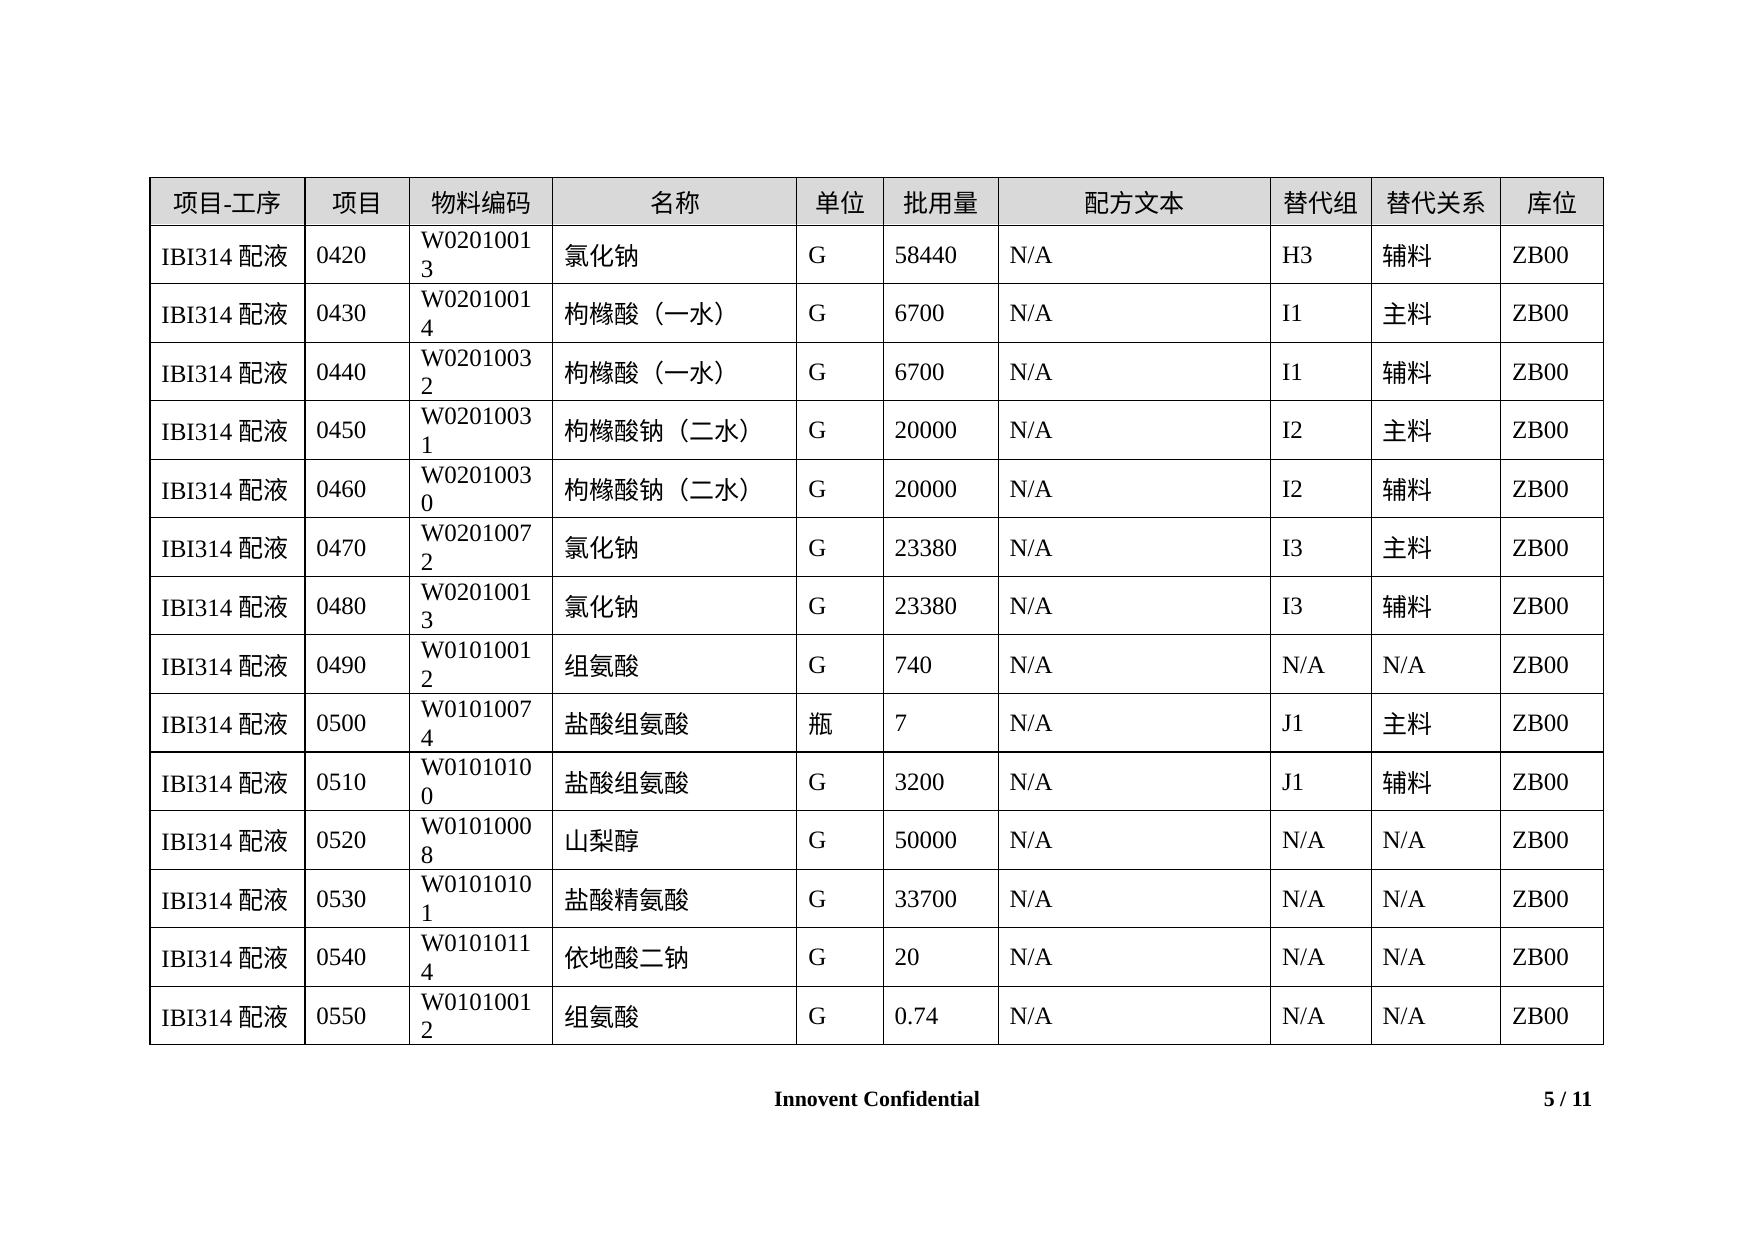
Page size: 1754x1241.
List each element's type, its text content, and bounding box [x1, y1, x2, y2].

table_header 库位 [1501, 178, 1603, 224]
table_cell G [797, 460, 883, 517]
table_cell 0530 [306, 870, 409, 927]
table_cell W02010013 [410, 226, 552, 283]
table_header 物料编码 [410, 178, 552, 224]
table_cell W01010012 [410, 987, 552, 1044]
table_cell IBI314 配液 [151, 577, 304, 634]
table_cell 枸橼酸（一水） [553, 343, 796, 400]
table_cell N/A [999, 753, 1270, 810]
table_cell 辅料 [1372, 343, 1500, 400]
table_cell 主料 [1372, 401, 1500, 459]
table_cell W02010013 [410, 577, 552, 634]
table_cell G [797, 753, 883, 810]
table_cell 0550 [306, 987, 409, 1044]
table_cell N/A [1372, 987, 1500, 1044]
table_cell 0480 [306, 577, 409, 634]
table_cell J1 [1271, 753, 1371, 810]
table_header 批用量 [884, 178, 998, 224]
table_cell ZB00 [1501, 343, 1603, 400]
table_cell 枸橼酸钠（二水） [553, 460, 796, 517]
table_cell IBI314 配液 [151, 284, 304, 342]
table_cell N/A [1271, 811, 1371, 868]
table_cell G [797, 401, 883, 459]
table_cell 23380 [884, 518, 998, 576]
table_cell 0470 [306, 518, 409, 576]
table_cell 主料 [1372, 284, 1500, 342]
table_cell I2 [1271, 401, 1371, 459]
table_cell 盐酸组氨酸 [553, 753, 796, 810]
table_cell I1 [1271, 284, 1371, 342]
table_cell 33700 [884, 870, 998, 927]
table_cell W01010100 [410, 753, 552, 810]
table_cell ZB00 [1501, 284, 1603, 342]
table_cell N/A [999, 226, 1270, 283]
table_cell ZB00 [1501, 870, 1603, 927]
table_cell 3200 [884, 753, 998, 810]
table_cell ZB00 [1501, 694, 1603, 751]
table_header 名称 [553, 178, 796, 224]
table_cell N/A [999, 811, 1270, 868]
table_cell W02010072 [410, 518, 552, 576]
table_cell N/A [999, 870, 1270, 927]
table_cell G [797, 987, 883, 1044]
table_cell 组氨酸 [553, 987, 796, 1044]
table_cell 山梨醇 [553, 811, 796, 868]
table_cell N/A [999, 401, 1270, 459]
table_cell IBI314 配液 [151, 343, 304, 400]
table_cell N/A [999, 635, 1270, 693]
table_cell N/A [999, 987, 1270, 1044]
table_cell J1 [1271, 694, 1371, 751]
table_cell N/A [999, 460, 1270, 517]
table_cell 辅料 [1372, 753, 1500, 810]
table_cell 7 [884, 694, 998, 751]
table_cell IBI314 配液 [151, 811, 304, 868]
table_cell 6700 [884, 284, 998, 342]
table_cell 0520 [306, 811, 409, 868]
table_cell 组氨酸 [553, 635, 796, 693]
table_cell 辅料 [1372, 226, 1500, 283]
table_cell 辅料 [1372, 460, 1500, 517]
table_cell G [797, 226, 883, 283]
table_cell IBI314 配液 [151, 694, 304, 751]
table_cell N/A [999, 518, 1270, 576]
table_cell ZB00 [1501, 811, 1603, 868]
table_cell 辅料 [1372, 577, 1500, 634]
table_cell N/A [1372, 928, 1500, 986]
table_header 替代组 [1271, 178, 1371, 224]
table_cell ZB00 [1501, 928, 1603, 986]
table_cell G [797, 811, 883, 868]
table_cell W01010012 [410, 635, 552, 693]
table_cell IBI314 配液 [151, 753, 304, 810]
table_cell N/A [1271, 870, 1371, 927]
table_cell ZB00 [1501, 226, 1603, 283]
table_cell 主料 [1372, 694, 1500, 751]
table_cell 0440 [306, 343, 409, 400]
table_cell G [797, 518, 883, 576]
table_cell I2 [1271, 460, 1371, 517]
table_cell N/A [1372, 635, 1500, 693]
table_cell I3 [1271, 577, 1371, 634]
table_cell 盐酸组氨酸 [553, 694, 796, 751]
table_cell 740 [884, 635, 998, 693]
table_cell G [797, 577, 883, 634]
table_cell I3 [1271, 518, 1371, 576]
table_cell 20 [884, 928, 998, 986]
table_header 项目-工序 [151, 178, 304, 224]
table_cell N/A [1271, 635, 1371, 693]
table_cell I1 [1271, 343, 1371, 400]
table_cell 0510 [306, 753, 409, 810]
table_cell W01010101 [410, 870, 552, 927]
table_cell 23380 [884, 577, 998, 634]
table_cell IBI314 配液 [151, 518, 304, 576]
table_cell 0540 [306, 928, 409, 986]
table_cell 0420 [306, 226, 409, 283]
table_cell IBI314 配液 [151, 401, 304, 459]
table_cell ZB00 [1501, 460, 1603, 517]
table_cell N/A [1372, 811, 1500, 868]
table_cell 氯化钠 [553, 226, 796, 283]
table_cell W02010030 [410, 460, 552, 517]
table_cell ZB00 [1501, 753, 1603, 810]
table_cell IBI314 配液 [151, 635, 304, 693]
table_cell 0500 [306, 694, 409, 751]
table_header 配方文本 [999, 178, 1270, 224]
table_header 项目 [306, 178, 409, 224]
table_cell ZB00 [1501, 987, 1603, 1044]
table_cell G [797, 284, 883, 342]
table_cell 主料 [1372, 518, 1500, 576]
table_cell 依地酸二钠 [553, 928, 796, 986]
table_cell 氯化钠 [553, 518, 796, 576]
table_cell W02010032 [410, 343, 552, 400]
table_cell 0450 [306, 401, 409, 459]
table_cell IBI314 配液 [151, 928, 304, 986]
table_cell 0430 [306, 284, 409, 342]
table_cell 50000 [884, 811, 998, 868]
table_cell N/A [1372, 870, 1500, 927]
table_cell W02010031 [410, 401, 552, 459]
table_cell IBI314 配液 [151, 870, 304, 927]
table_cell 0.74 [884, 987, 998, 1044]
table_cell W01010008 [410, 811, 552, 868]
table_cell ZB00 [1501, 577, 1603, 634]
table_cell 瓶 [797, 694, 883, 751]
table_cell H3 [1271, 226, 1371, 283]
table_cell N/A [999, 343, 1270, 400]
table_cell 20000 [884, 460, 998, 517]
table_cell N/A [999, 577, 1270, 634]
table_cell N/A [1271, 987, 1371, 1044]
table_header 单位 [797, 178, 883, 224]
table_cell W02010014 [410, 284, 552, 342]
table_cell 0460 [306, 460, 409, 517]
table_header 替代关系 [1372, 178, 1500, 224]
table_cell 0490 [306, 635, 409, 693]
table_cell 枸橼酸钠（二水） [553, 401, 796, 459]
table_cell N/A [999, 928, 1270, 986]
table_cell G [797, 635, 883, 693]
table_cell G [797, 343, 883, 400]
table_cell IBI314 配液 [151, 460, 304, 517]
table_cell G [797, 870, 883, 927]
table_cell 氯化钠 [553, 577, 796, 634]
table_cell W01010074 [410, 694, 552, 751]
table_cell 枸橼酸（一水） [553, 284, 796, 342]
table_cell 6700 [884, 343, 998, 400]
table_cell W01010114 [410, 928, 552, 986]
table_cell IBI314 配液 [151, 226, 304, 283]
table_cell IBI314 配液 [151, 987, 304, 1044]
table_cell N/A [999, 284, 1270, 342]
table_cell 20000 [884, 401, 998, 459]
table_cell 盐酸精氨酸 [553, 870, 796, 927]
table_cell G [797, 928, 883, 986]
table_cell ZB00 [1501, 635, 1603, 693]
table_cell 58440 [884, 226, 998, 283]
table_cell ZB00 [1501, 401, 1603, 459]
table_cell N/A [1271, 928, 1371, 986]
table_cell ZB00 [1501, 518, 1603, 576]
table_cell N/A [999, 694, 1270, 751]
